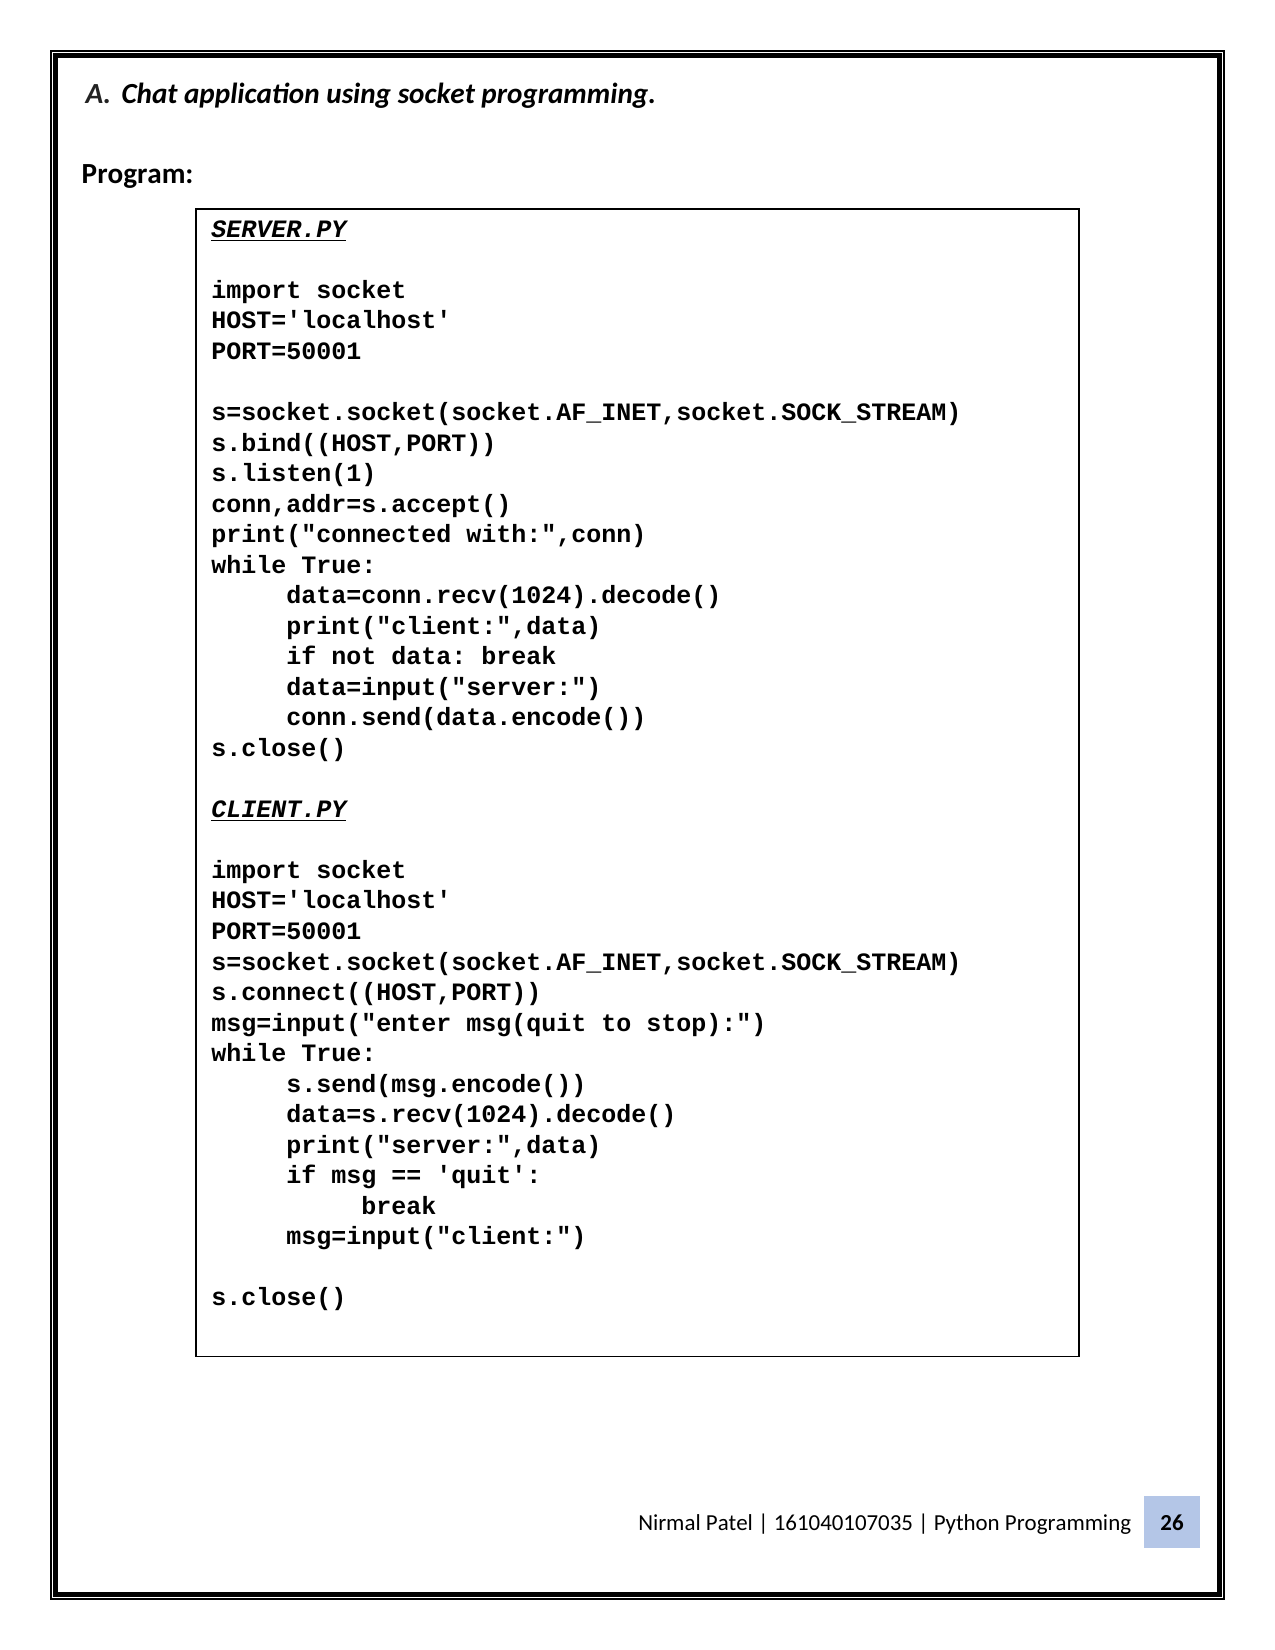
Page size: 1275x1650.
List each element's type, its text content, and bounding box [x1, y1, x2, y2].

text Program: [75, 155, 1200, 191]
text A. Chat application using socket programming. [121, 75, 1200, 111]
